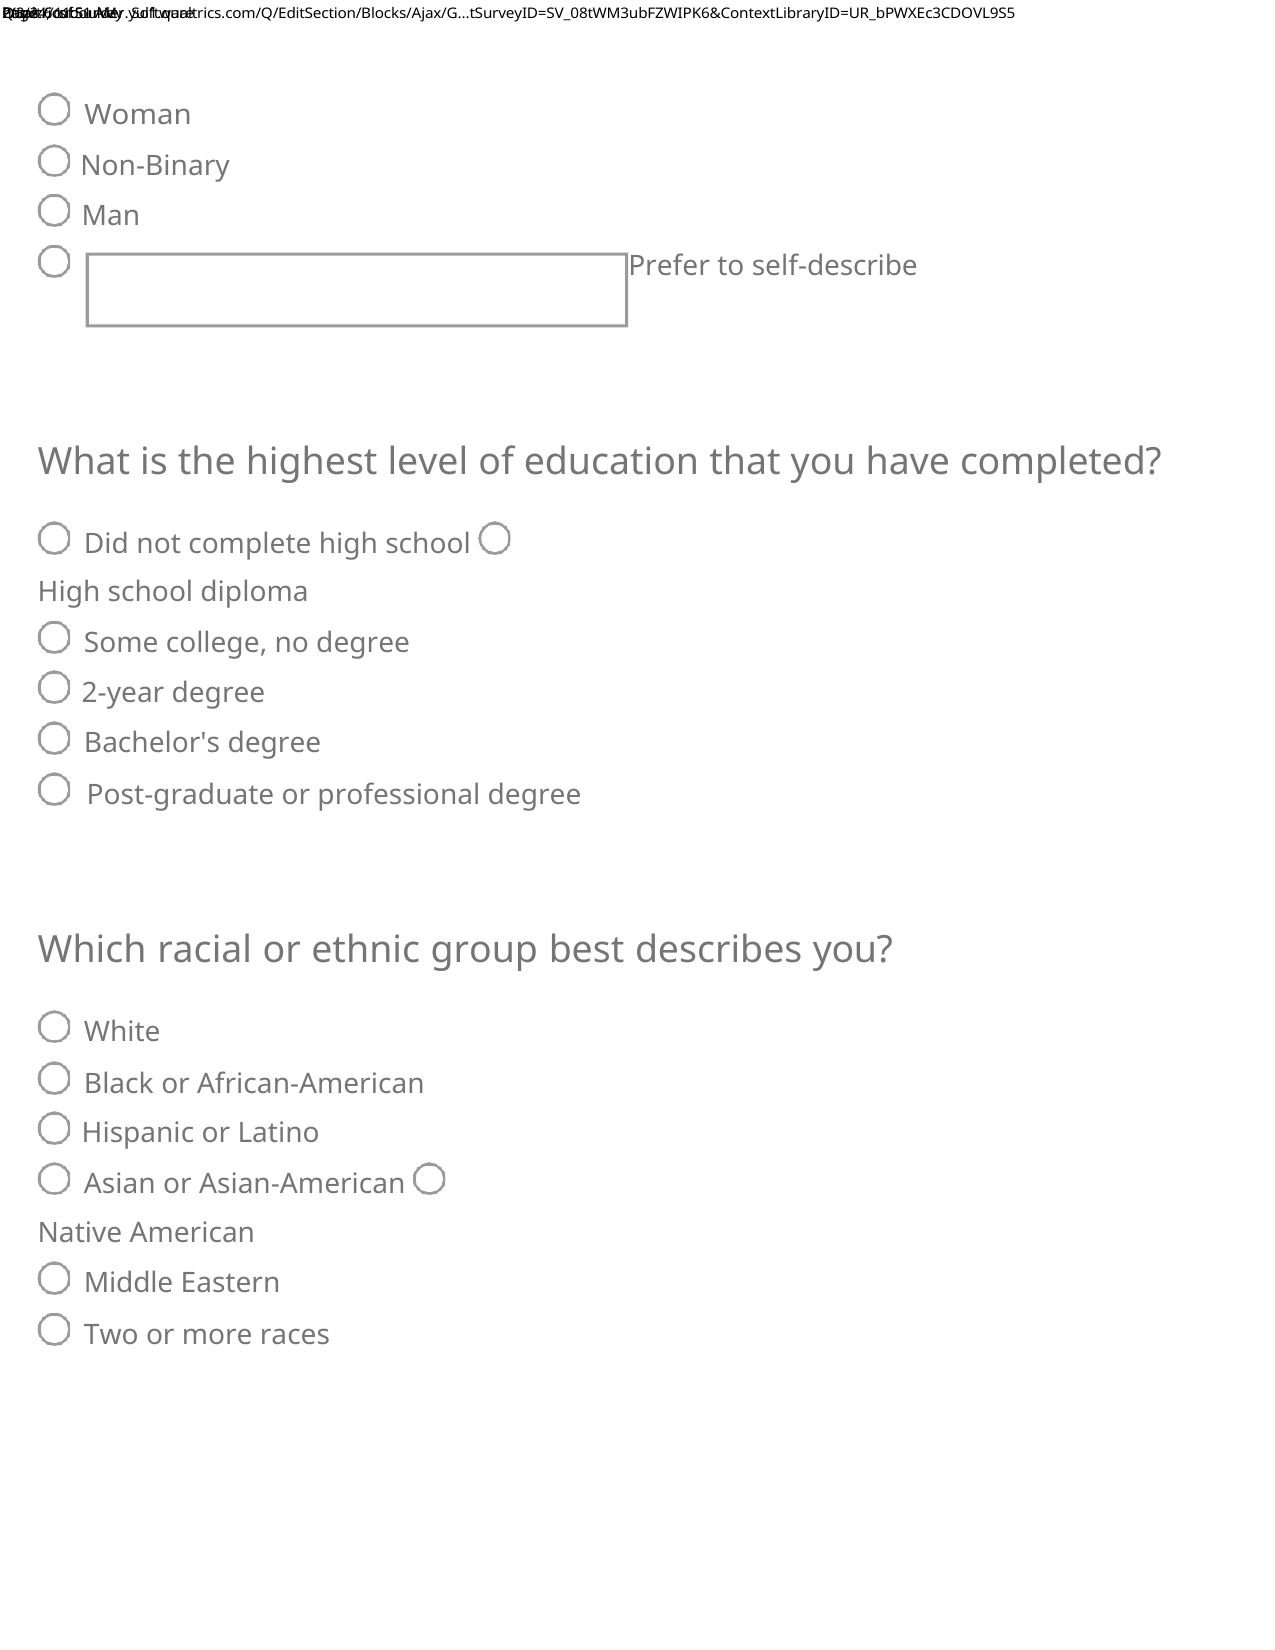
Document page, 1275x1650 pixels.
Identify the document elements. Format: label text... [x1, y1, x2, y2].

picture [37, 721, 71, 755]
text Bachelor's degree [37, 722, 1246, 762]
picture [37, 1313, 71, 1346]
picture [37, 144, 71, 177]
picture [37, 670, 71, 704]
text Woman [37, 93, 1246, 134]
text White [37, 1010, 1246, 1051]
text Prefer to self-describe [628, 245, 1246, 283]
picture [478, 521, 511, 555]
text Two or more races [37, 1313, 1246, 1354]
picture [37, 772, 71, 806]
text Asian or Asian-American Native American [37, 1162, 450, 1252]
picture [37, 245, 71, 278]
text Which racial or ethnic group best describes you? [37, 923, 1246, 974]
picture [37, 521, 71, 555]
text Post-graduate or professional degree [37, 773, 1246, 814]
text Middle Eastern [37, 1262, 1246, 1302]
picture [37, 621, 71, 654]
text Non-Binary Man [37, 144, 259, 235]
text Black or African-American Hispanic or Latino [37, 1062, 450, 1152]
text Some college, no degree 2-year degree [37, 621, 450, 712]
picture [37, 1010, 71, 1043]
picture [37, 92, 71, 126]
picture [412, 1162, 446, 1195]
picture [37, 1061, 71, 1095]
picture [37, 1261, 71, 1295]
picture [37, 1111, 71, 1145]
picture [37, 1162, 71, 1195]
text What is the highest level of education that you have completed? [37, 434, 1246, 485]
text Did not complete high school High school diploma [37, 522, 513, 611]
picture [37, 194, 71, 227]
